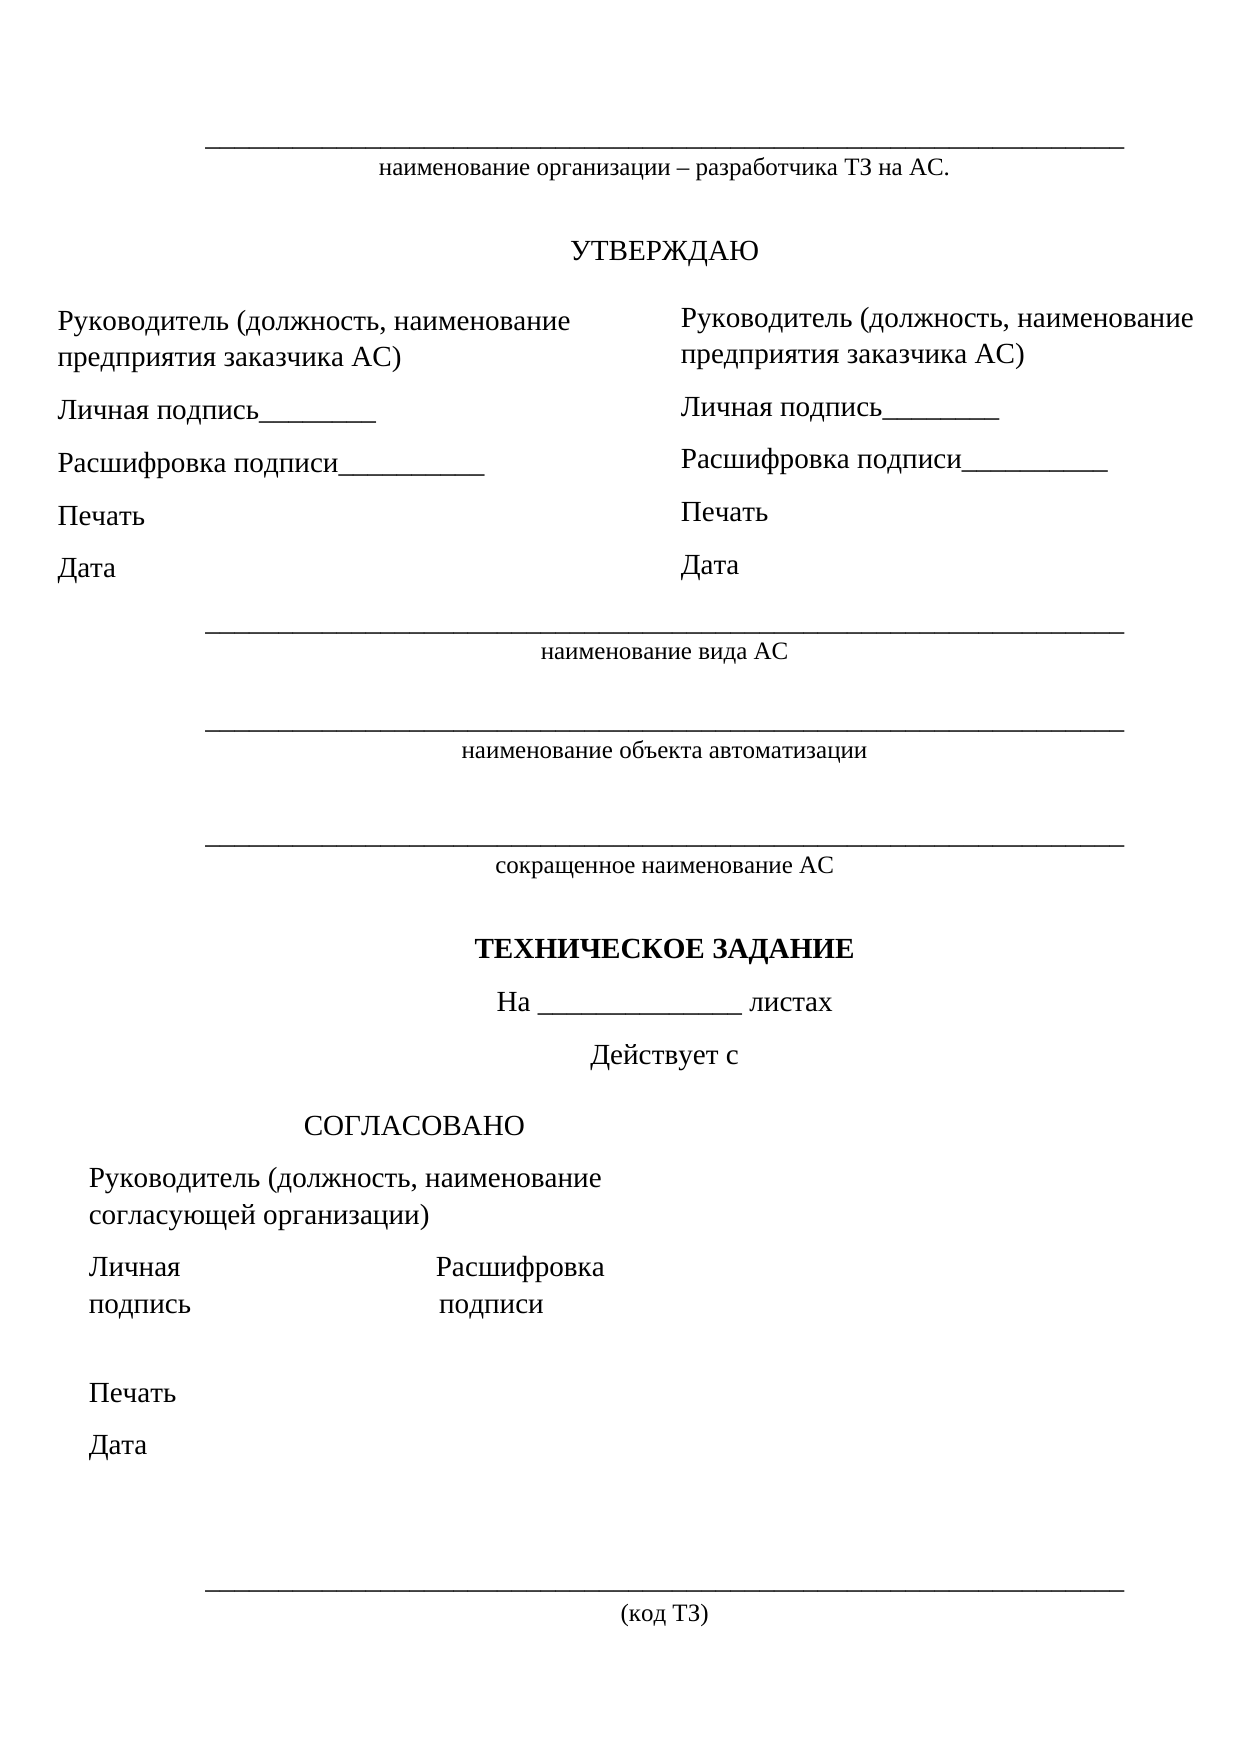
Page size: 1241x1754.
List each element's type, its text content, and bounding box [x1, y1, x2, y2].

text наименование вида АС [177, 636, 1152, 665]
text (код ТЗ) [177, 1598, 1152, 1626]
text _______________________________________________________________ [177, 118, 1152, 152]
text наименование организации – разработчика ТЗ на АС. [177, 152, 1152, 180]
text _______________________________________________________________ [177, 816, 1152, 850]
text сокращенное наименование АС [177, 850, 1152, 879]
text На ______________ листах [177, 984, 1152, 1018]
text _______________________________________________________________ [177, 339, 1152, 636]
text Действует с [177, 1037, 1152, 1071]
text _______________________________________________________________ [177, 1407, 1152, 1595]
text _______________________________________________________________ [177, 701, 1152, 735]
text УТВЕРЖДАЮ [177, 233, 1152, 267]
text ТЕХНИЧЕСКОЕ ЗАДАНИЕ [177, 932, 1152, 965]
text наименование объекта автоматизации [177, 735, 1152, 764]
